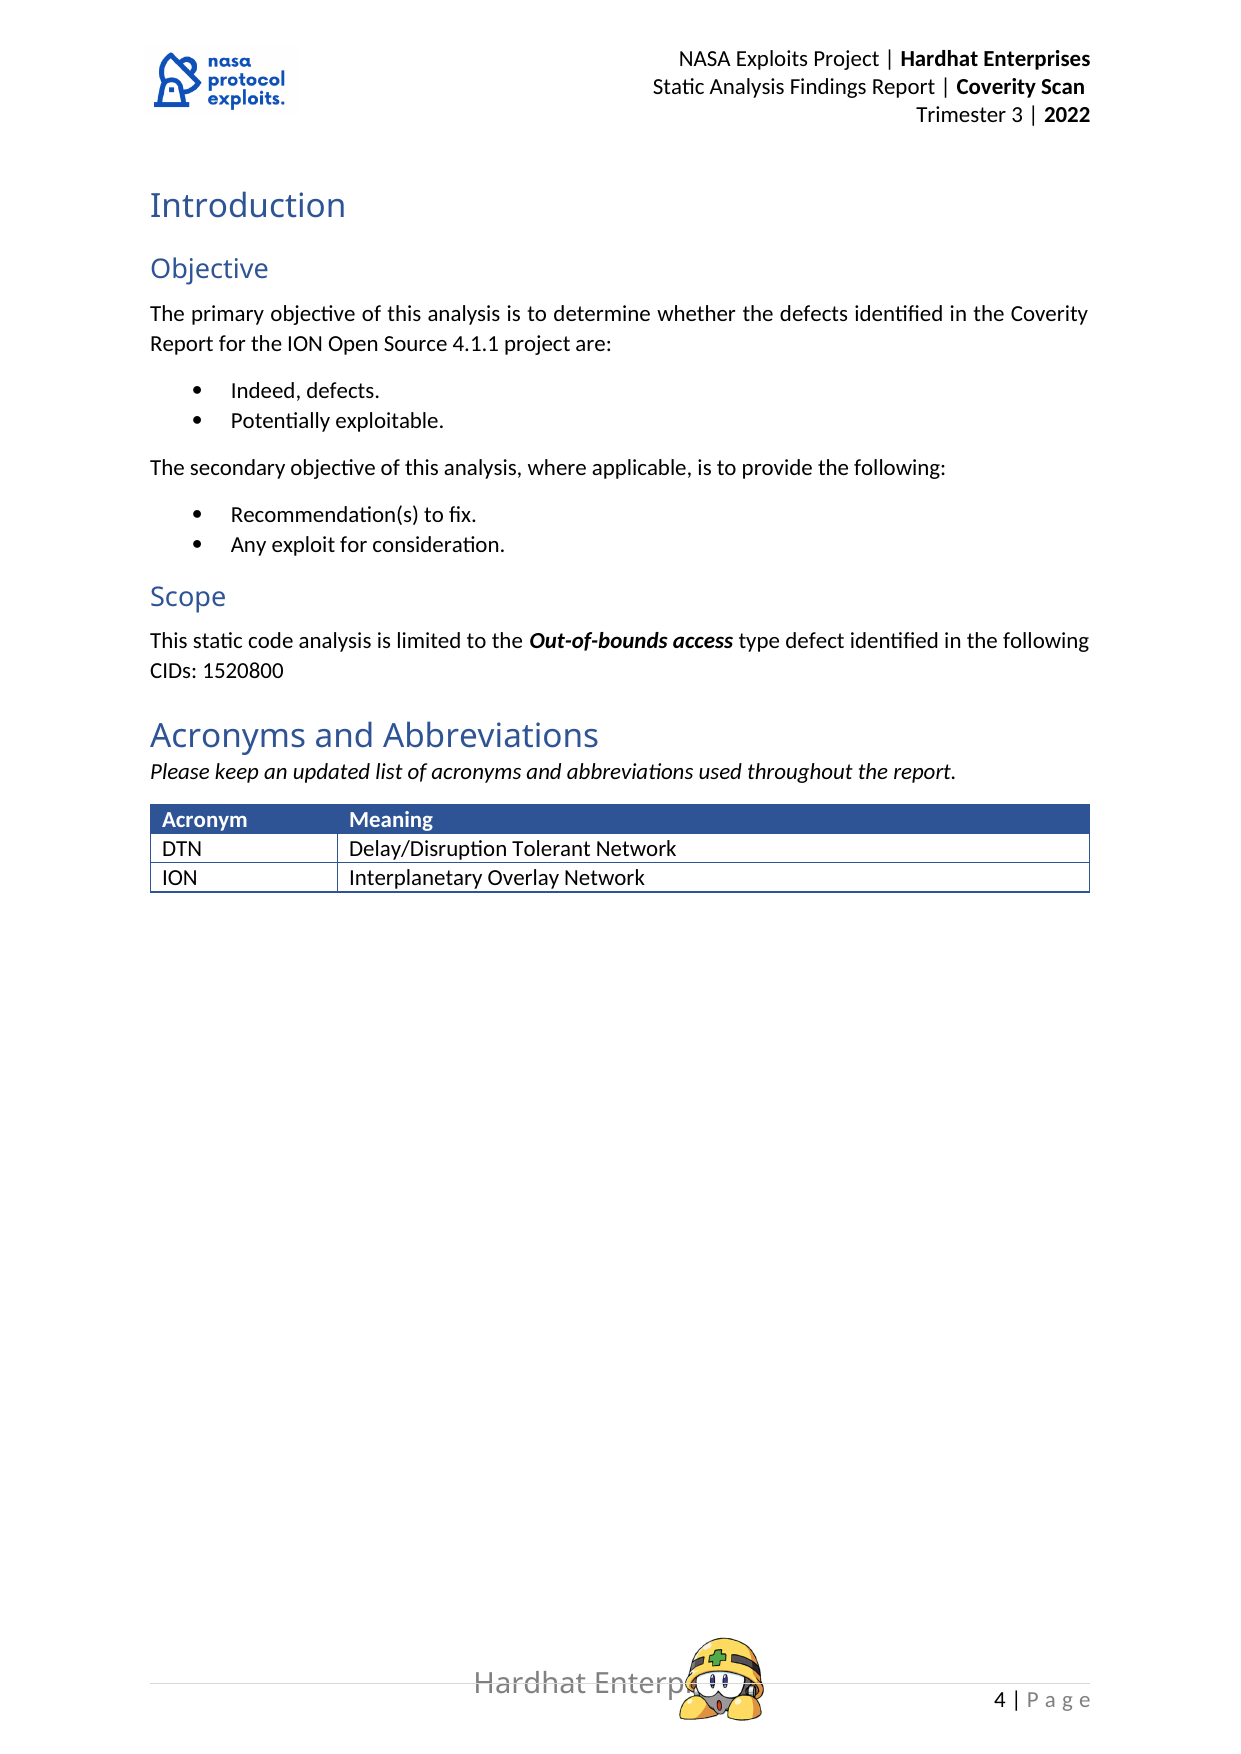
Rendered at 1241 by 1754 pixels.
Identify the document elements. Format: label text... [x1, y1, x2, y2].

text The primary objective of this analysis is to determine whether the defects identified in the Coverity Report for the ION Open Source 4.1.1 project are: [150, 299, 1090, 357]
picture [143, 45, 299, 117]
list Recommendation(s) to fix. [193, 500, 1090, 528]
text The secondary objective of this analysis, where applicable, is to provide the following: [150, 453, 1090, 481]
table_cell DTN [151, 834, 337, 862]
list Potentially exploitable. [193, 406, 1090, 434]
subtitle Objective [150, 249, 1090, 286]
table_cell Interplanetary Overlay Network [338, 863, 1089, 891]
table_header Acronym [151, 805, 337, 833]
text Please keep an updated list of acronyms and abbreviations used throughout the report. [150, 757, 1090, 785]
subtitle Acronyms and Abbreviations [150, 712, 1090, 757]
table_header Meaning [338, 805, 1089, 833]
table_cell Delay/Disruption Tolerant Network [338, 834, 1089, 862]
list Indeed, defects. [193, 376, 1090, 404]
text This static code analysis is limited to the Out-of-bounds access type defect identified in the following CIDs: 1520800 [150, 626, 1090, 685]
list Any exploit for consideration. [193, 530, 1090, 558]
subtitle Introduction [150, 181, 1090, 227]
table_cell ION [151, 863, 337, 891]
subtitle Scope [150, 577, 1090, 614]
picture [673, 1634, 771, 1683]
picture [673, 1684, 771, 1729]
